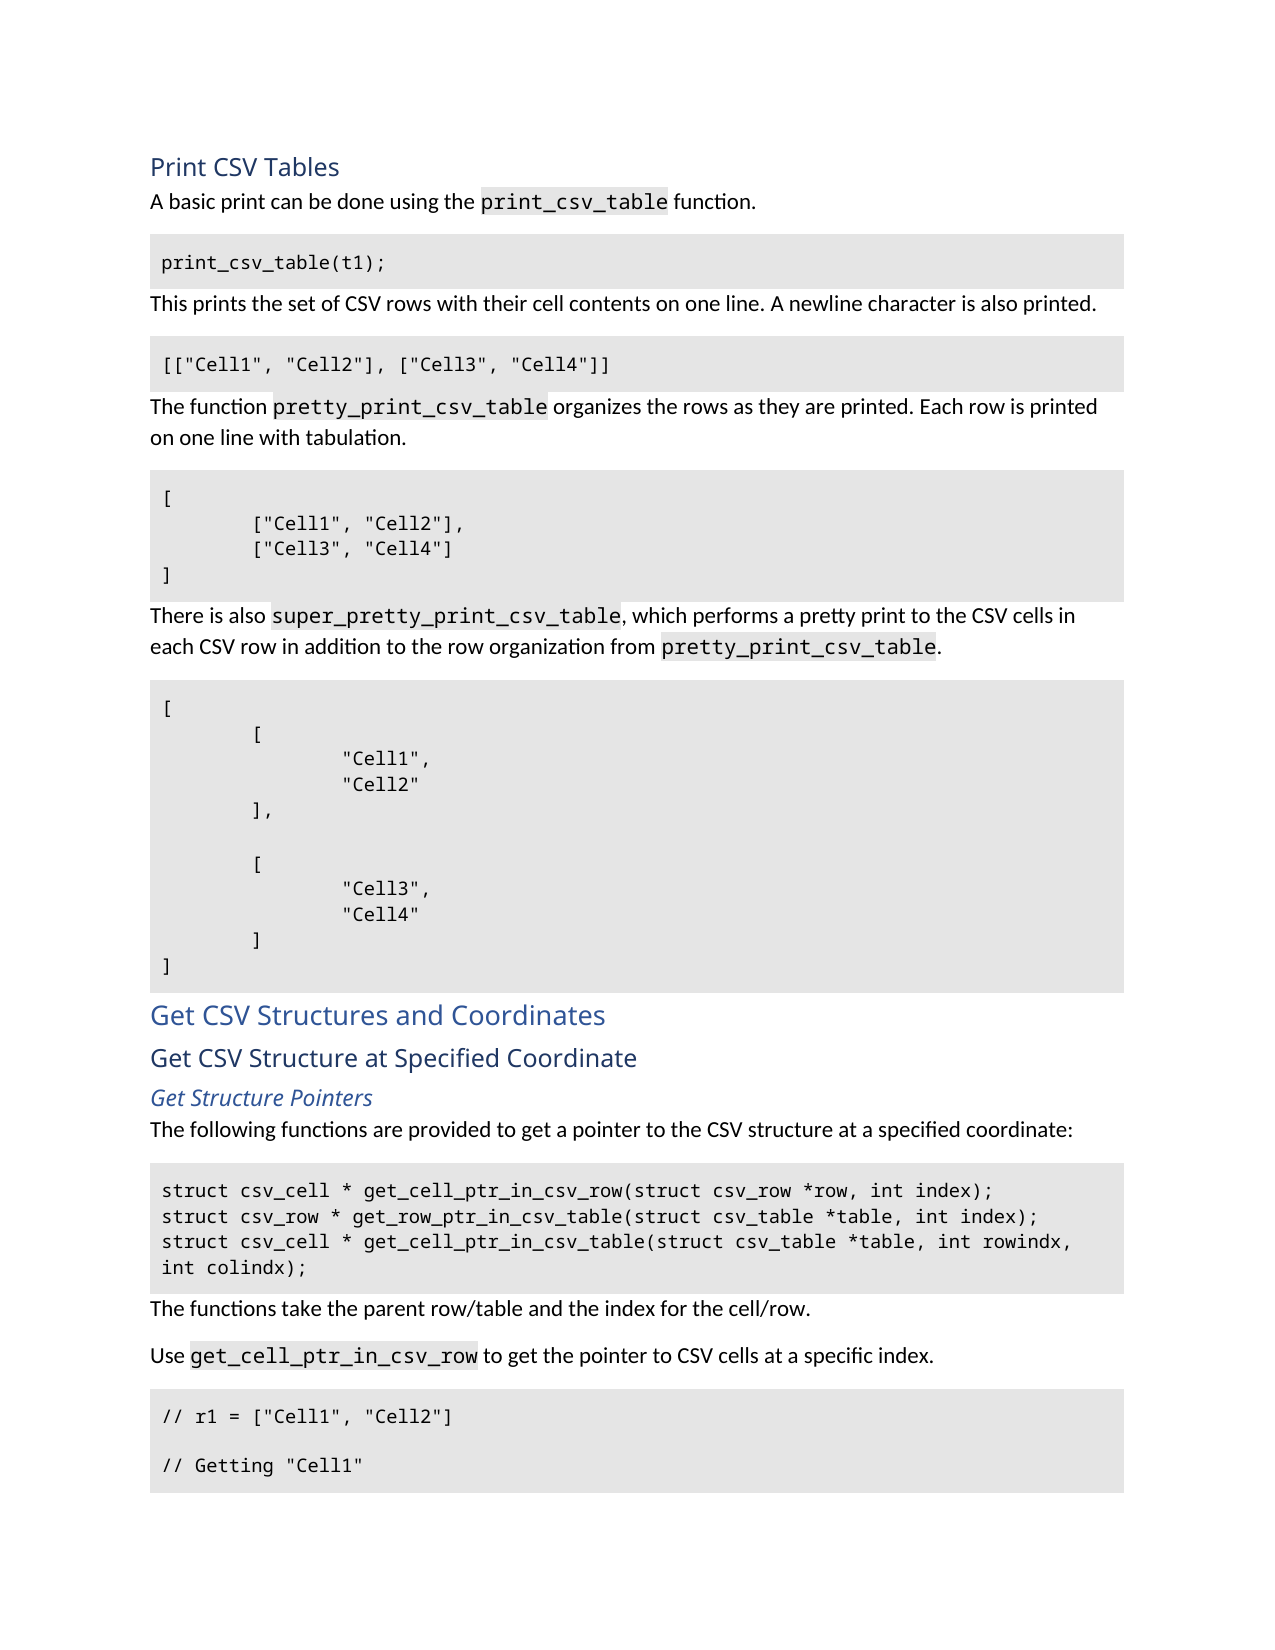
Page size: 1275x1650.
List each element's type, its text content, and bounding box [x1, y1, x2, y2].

table_header print_csv_table(t1); [150, 234, 1124, 289]
subtitle Get CSV Structures and Coordinates [150, 997, 1125, 1034]
subtitle Get Structure Pointers [150, 1082, 1125, 1113]
table_header [["Cell1", "Cell2"], ["Cell3", "Cell4"]] [150, 336, 1124, 392]
subtitle Print CSV Tables [150, 150, 1125, 184]
text The following functions are provided to get a pointer to the CSV structure at a specified coordinate: [150, 1116, 1125, 1143]
text This prints the set of CSV rows with their cell contents on one line. A newline character is also printed. [150, 289, 1125, 318]
text A basic print can be done using the print_csv_table function. [668, 187, 1125, 215]
text The function pretty_print_csv_table organizes the rows as they are printed. Each row is printed on one line with tabulation. [150, 392, 1125, 451]
table_header [ [ "Cell1", "Cell2" ], [ "Cell3", "Cell4" ] ] [150, 680, 1124, 993]
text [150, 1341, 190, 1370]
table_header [150, 1389, 1124, 1493]
table_header [ ["Cell1", "Cell2"], ["Cell3", "Cell4"] ] [150, 470, 1124, 602]
text Use get_cell_ptr_in_csv_row to get the pointer to CSV cells at a specific index. [478, 1341, 1125, 1370]
subtitle Get CSV Structure at Specified Coordinate [150, 1041, 1125, 1075]
table_header struct csv_cell * get_cell_ptr_in_csv_row(struct csv_row *row, int index); struct csv_row * get_row_ptr_in_csv_table(struct csv_table *table, int index); struct csv_cell * get_cell_ptr_in_csv_table(struct csv_table *table, int rowindx, int colindx); [150, 1163, 1124, 1294]
text There is also super_pretty_print_csv_table, which performs a pretty print to the CSV cells in each CSV row in addition to the row organization from pretty_print_csv_table. [150, 602, 1125, 661]
text The functions take the parent row/table and the index for the cell/row. [150, 1294, 1125, 1322]
text A basic print can be done using the print_csv_table function. [150, 187, 481, 215]
